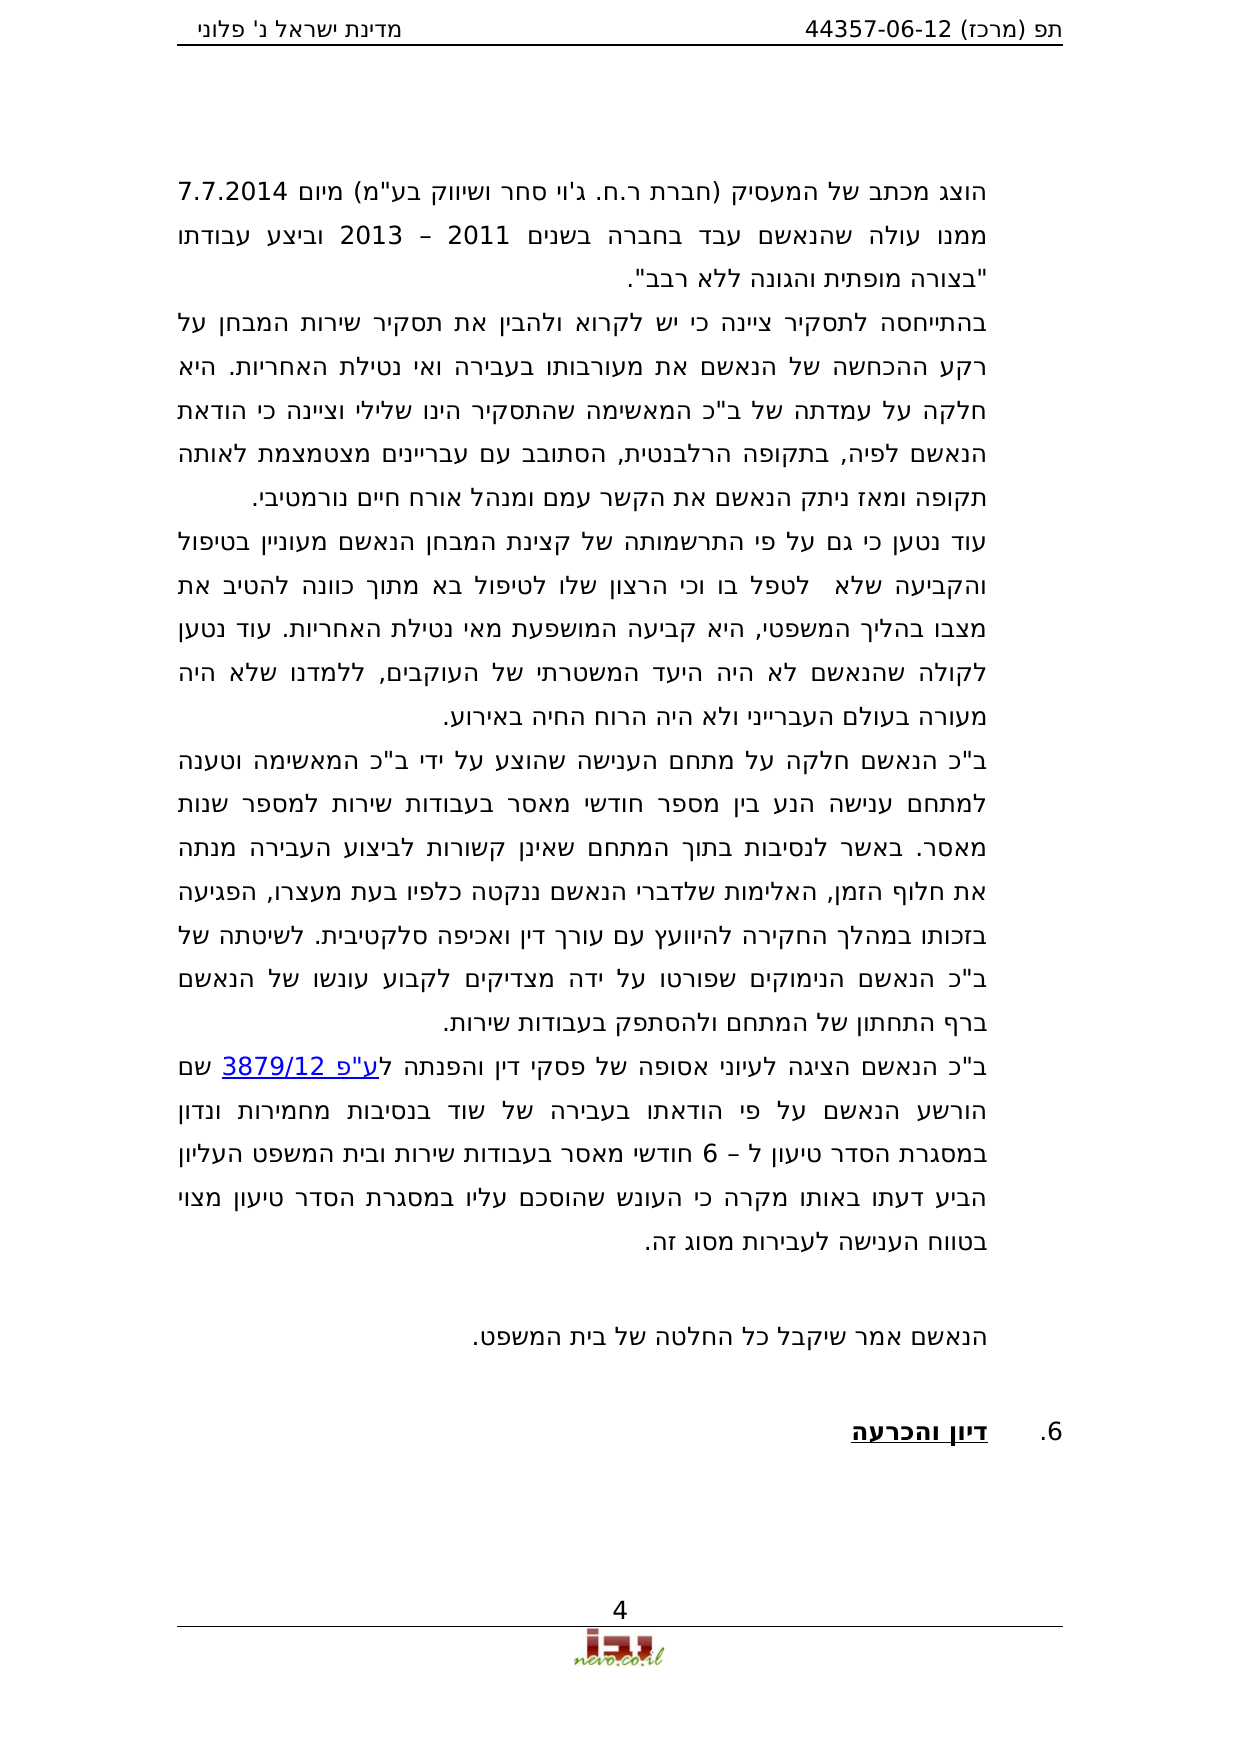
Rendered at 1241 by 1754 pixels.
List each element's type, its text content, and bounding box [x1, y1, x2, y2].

picture [574, 1628, 666, 1667]
text ב"כ הנאשם הציגה לעיוני אסופה של פסקי דין והפנתה לע"פ 3879/12 שם הורשע הנאשם על פי הודאתו בעבירה של שוד בנסיבות מחמירות ונדון במסגרת הסדר טיעון ל – 6 חודשי מאסר בעבודות שירות ובית המשפט העליון הביע דעתו באותו מקרה כי העונש שהוסכם עליו במסגרת הסדר טיעון מצוי בטווח הענישה לעבירות מסוג זה. [177, 1052, 988, 1256]
text הנאשם אמר שיקבל כל החלטה של בית המשפט. [177, 1322, 1063, 1351]
text ב"כ הנאשם חלקה על מתחם הענישה שהוצע על ידי ב"כ המאשימה וטענה למתחם ענישה הנע בין מספר חודשי מאסר בעבודות שירות למספר שנות מאסר. באשר לנסיבות בתוך המתחם שאינן קשורות לביצוע העבירה מנתה את חלוף הזמן, האלימות שלדברי הנאשם ננקטה כלפיו בעת מעצרו, הפגיעה בזכותו במהלך החקירה להיוועץ עם עורך דין ואכיפה סלקטיבית. לשיטתה של ב"כ הנאשם הנימוקים שפורטו על ידה מצדיקים לקבוע עונשו של הנאשם ברף התחתון של המתחם ולהסתפק בעבודות שירות. [177, 746, 988, 1038]
text הוצג מכתב של המעסיק (חברת ר.ח. ג'וי סחר ושיווק בע"מ) מיום 7.7.2014 ממנו עולה שהנאשם עבד בחברה בשנים 2011 – 2013 וביצע עבודתו "בצורה מופתית והגונה ללא רבב". [177, 177, 988, 294]
text בהתייחסה לתסקיר ציינה כי יש לקרוא ולהבין את תסקיר שירות המבחן על רקע ההכחשה של הנאשם את מעורבותו בעבירה ואי נטילת האחריות. היא חלקה על עמדתה של ב"כ המאשימה שהתסקיר הינו שלילי וציינה כי הודאת הנאשם לפיה, בתקופה הרלבנטית, הסתובב עם עבריינים מצטמצמת לאותה תקופה ומאז ניתק הנאשם את הקשר עמם ומנהל אורח חיים נורמטיבי. [177, 308, 988, 513]
text עוד נטען כי גם על פי התרשמותה של קצינת המבחן הנאשם מעוניין בטיפול והקביעה שלא לטפל בו וכי הרצון שלו לטיפול בא מתוך כוונה להטיב את מצבו בהליך המשפטי, היא קביעה המושפעת מאי נטילת האחריות. עוד נטען לקולה שהנאשם לא היה היעד המשטרתי של העוקבים, ללמדנו שלא היה מעורה בעולם העברייני ולא היה הרוח החיה באירוע. [177, 527, 988, 731]
text 6. דיון והכרעה [177, 1417, 1063, 1446]
